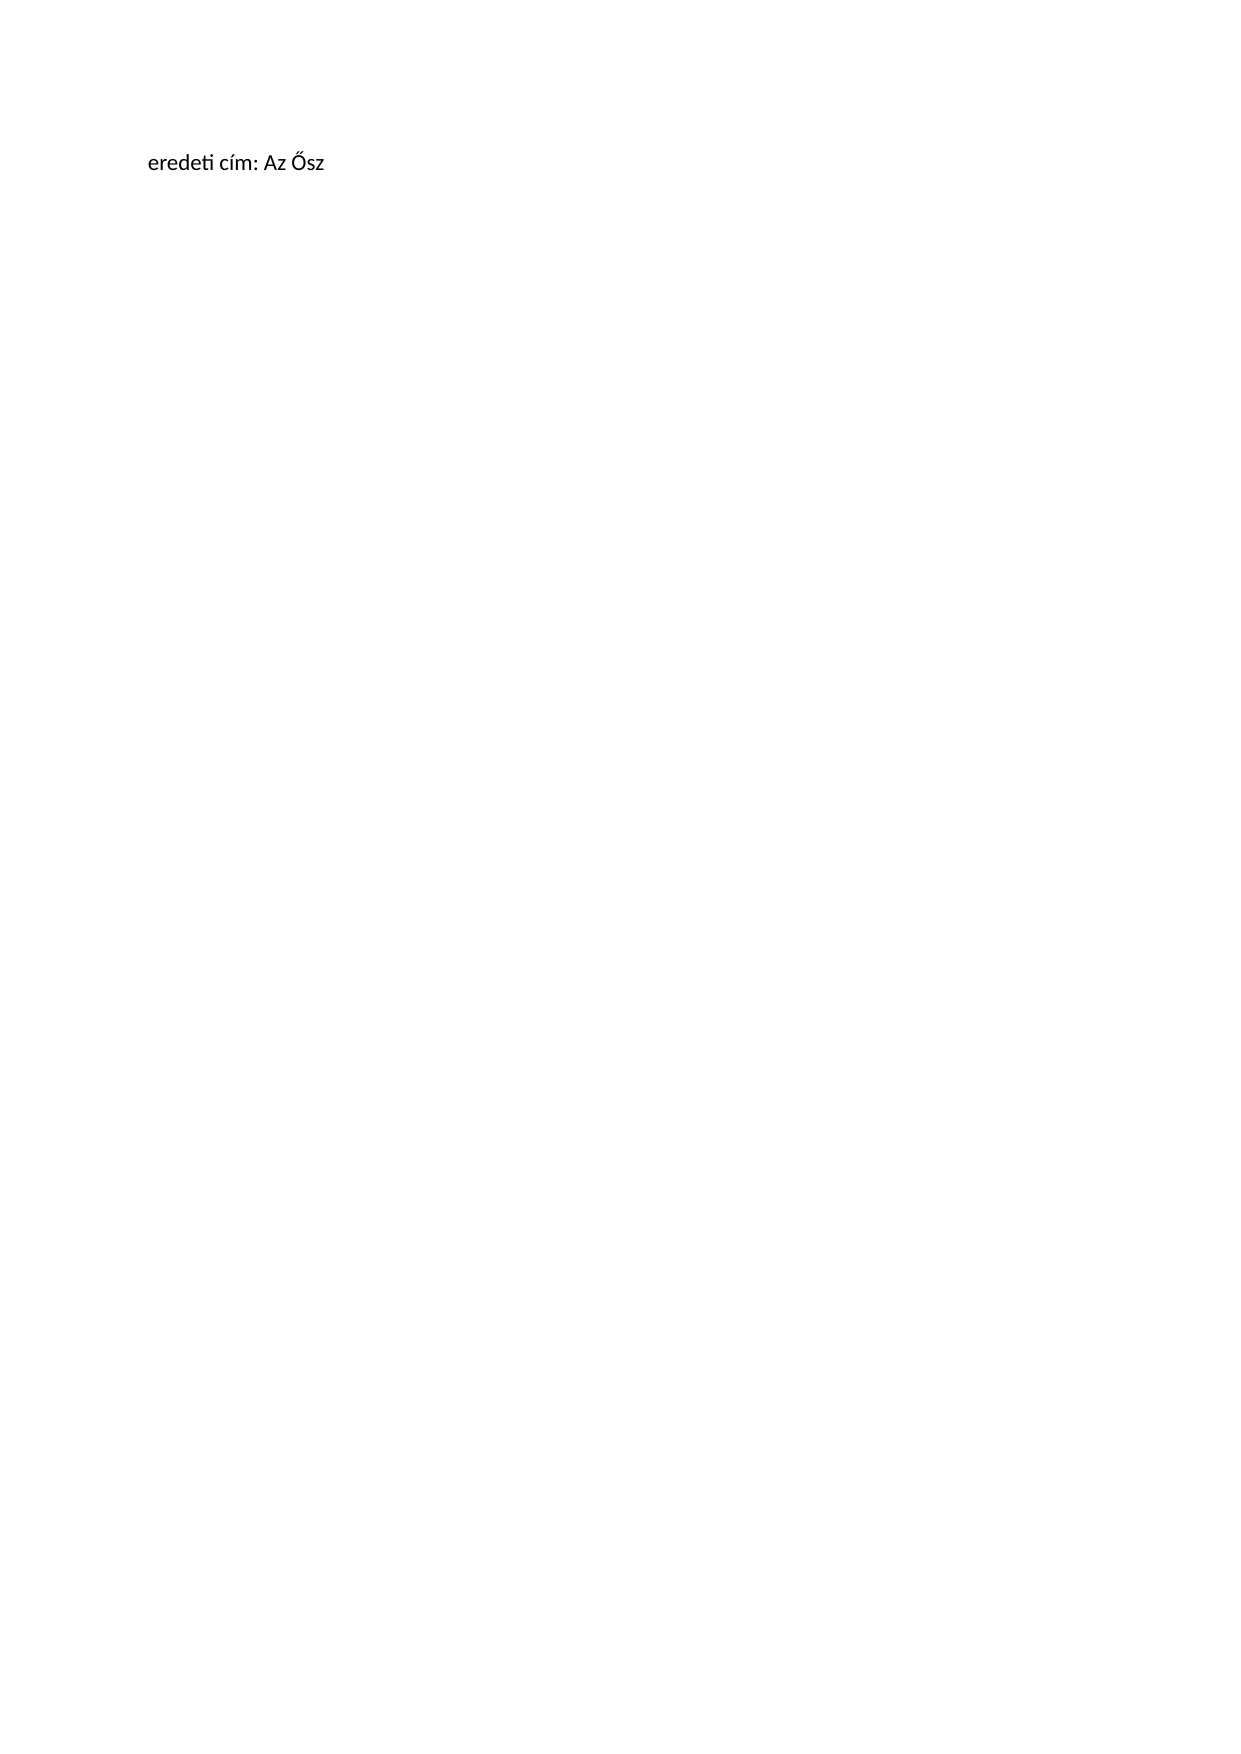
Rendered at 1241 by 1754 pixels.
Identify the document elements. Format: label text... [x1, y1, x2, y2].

text eredeti cím: Az Ősz [148, 148, 1093, 176]
